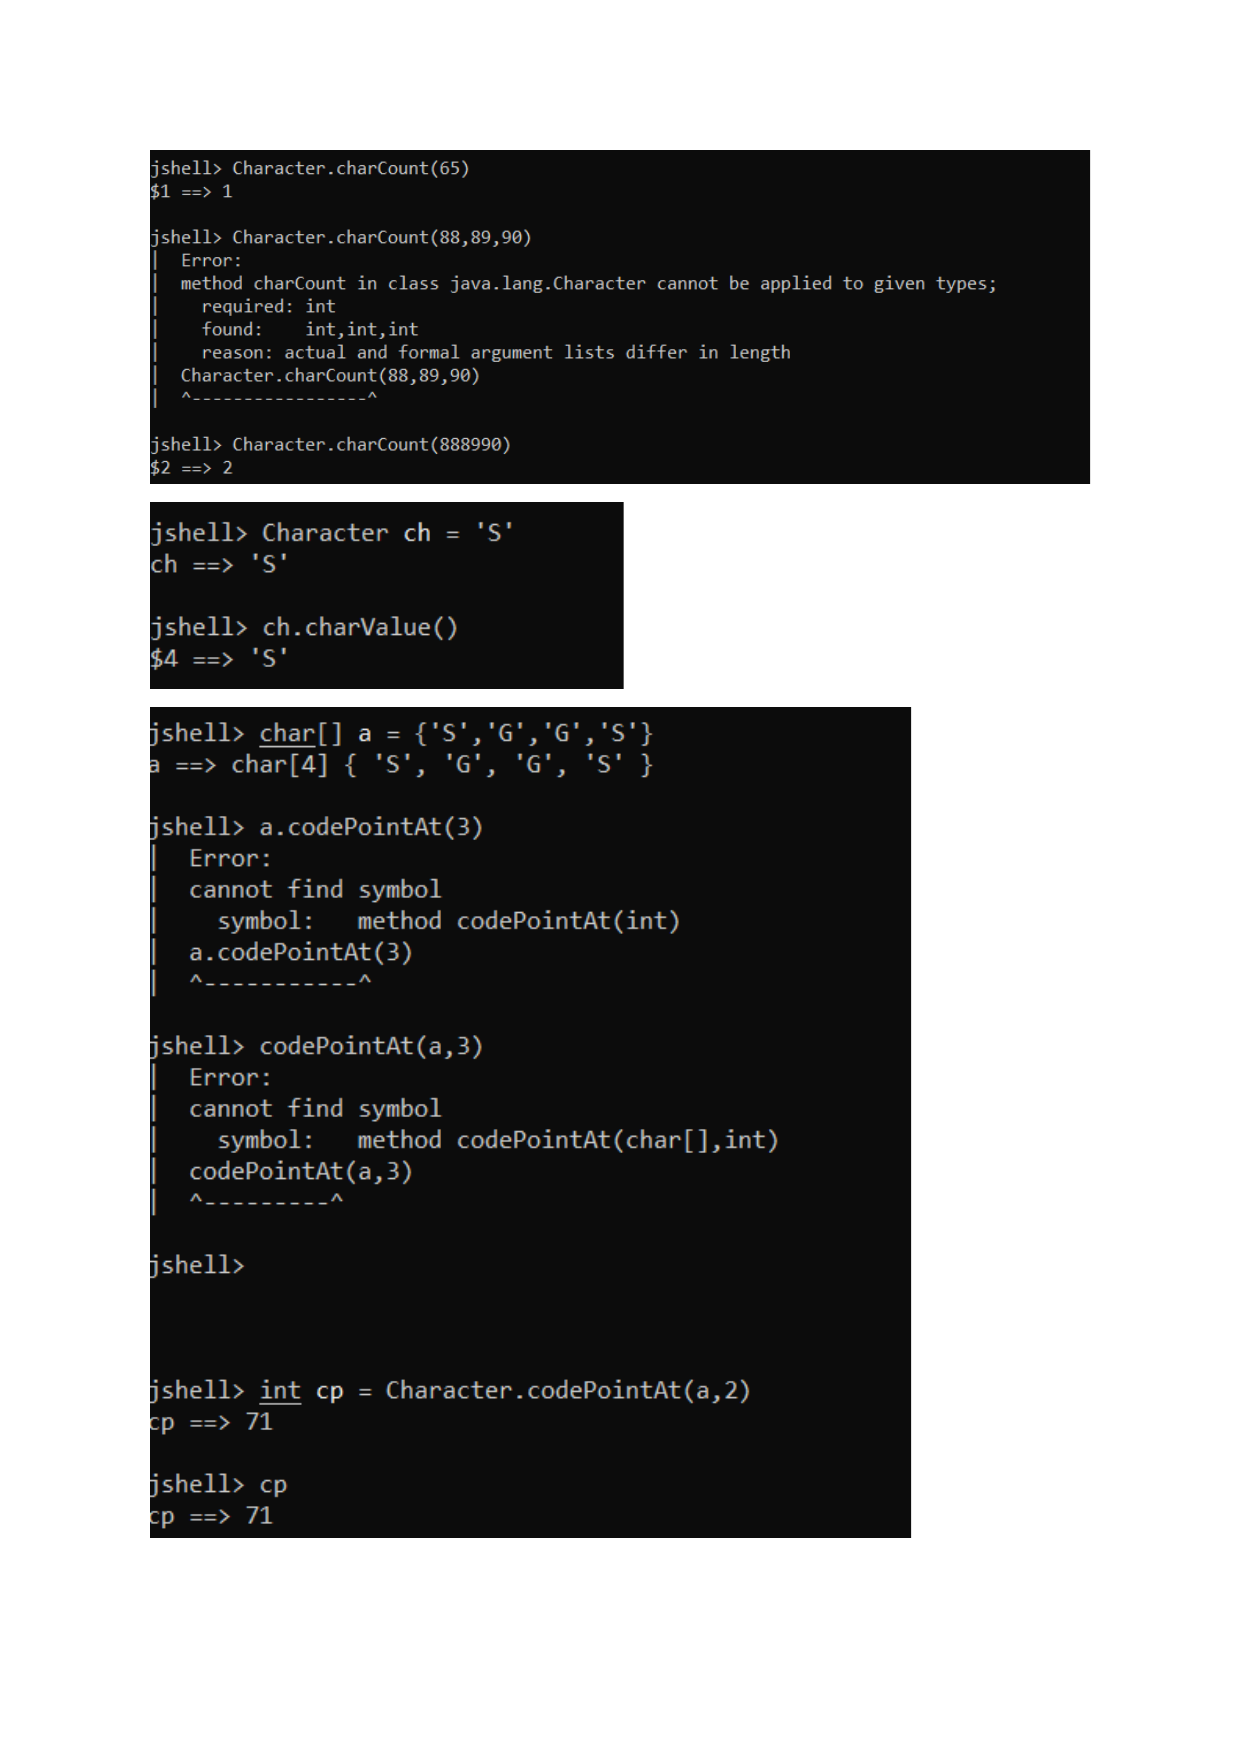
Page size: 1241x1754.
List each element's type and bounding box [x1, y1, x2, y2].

picture [150, 150, 1091, 484]
picture [150, 707, 912, 1538]
picture [150, 502, 624, 689]
